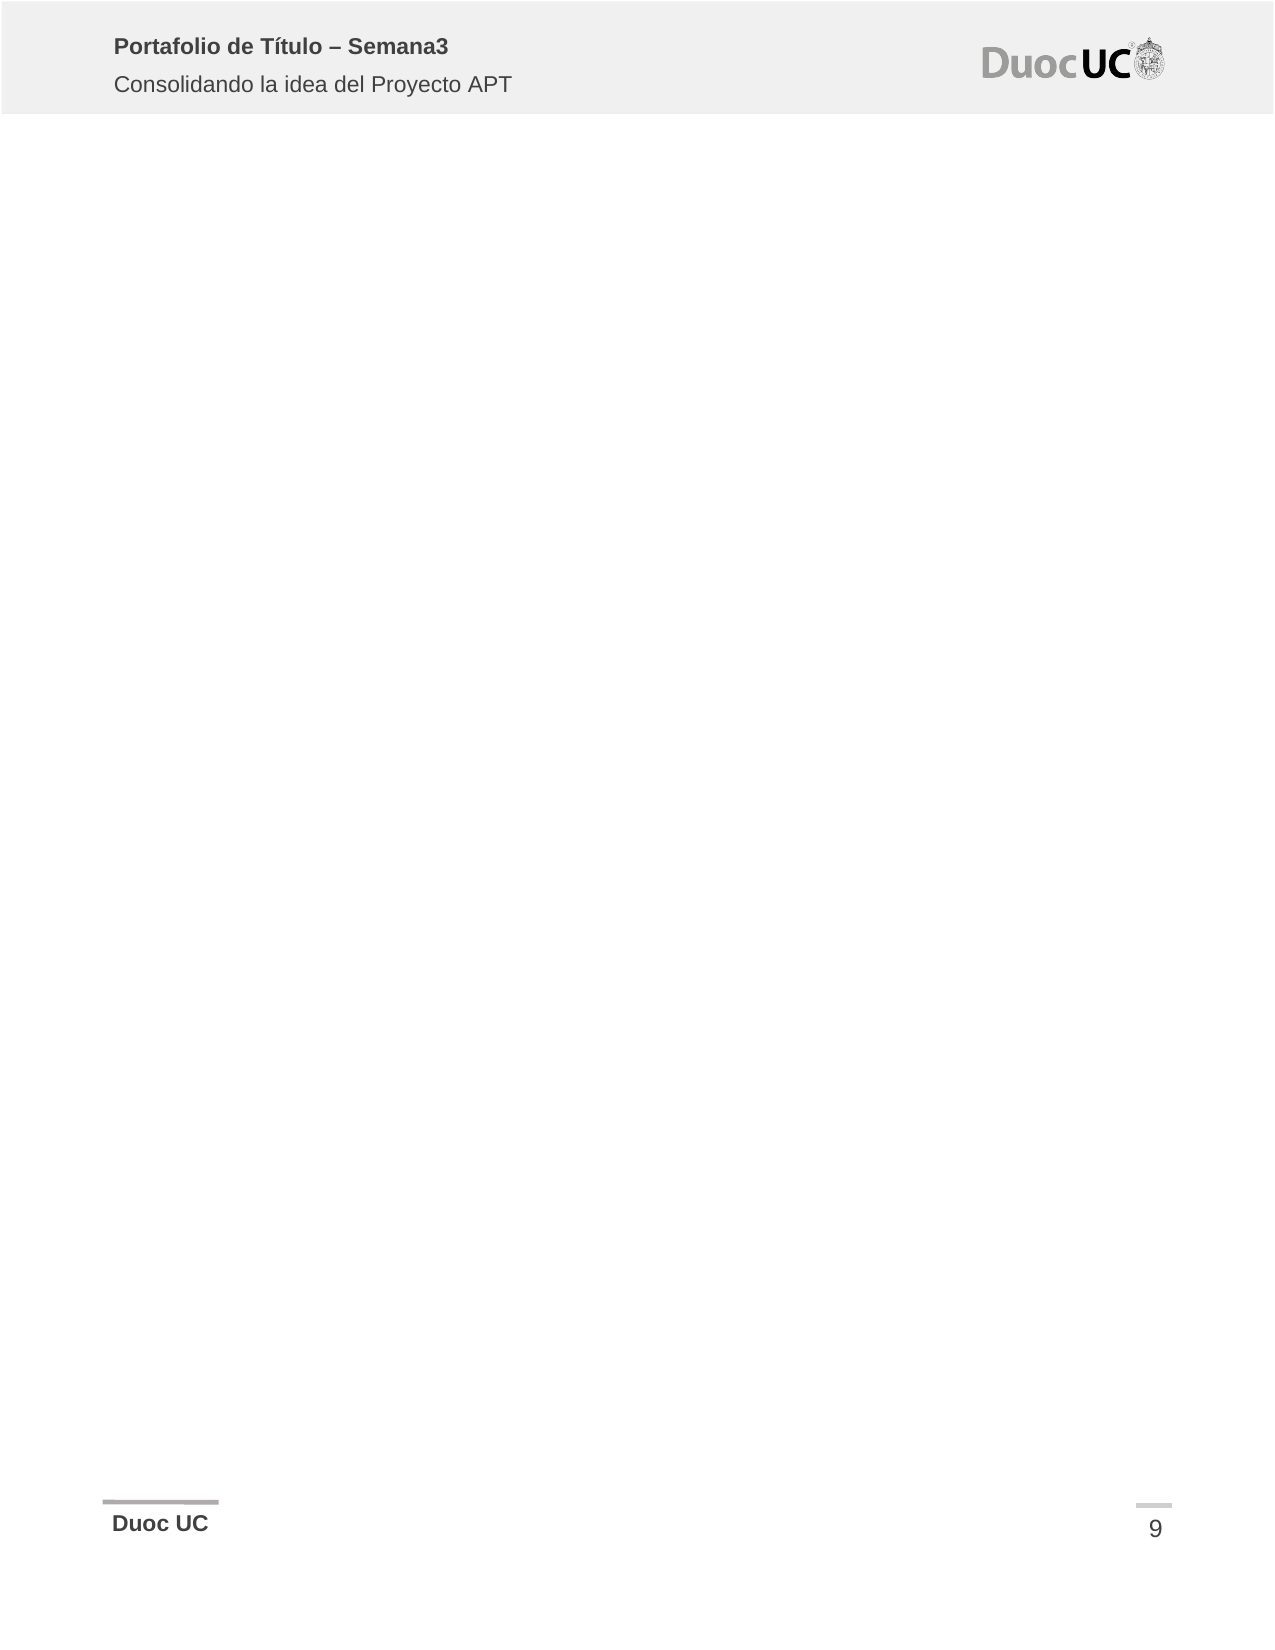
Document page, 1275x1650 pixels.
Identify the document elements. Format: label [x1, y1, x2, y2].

picture [963, 13, 1183, 104]
